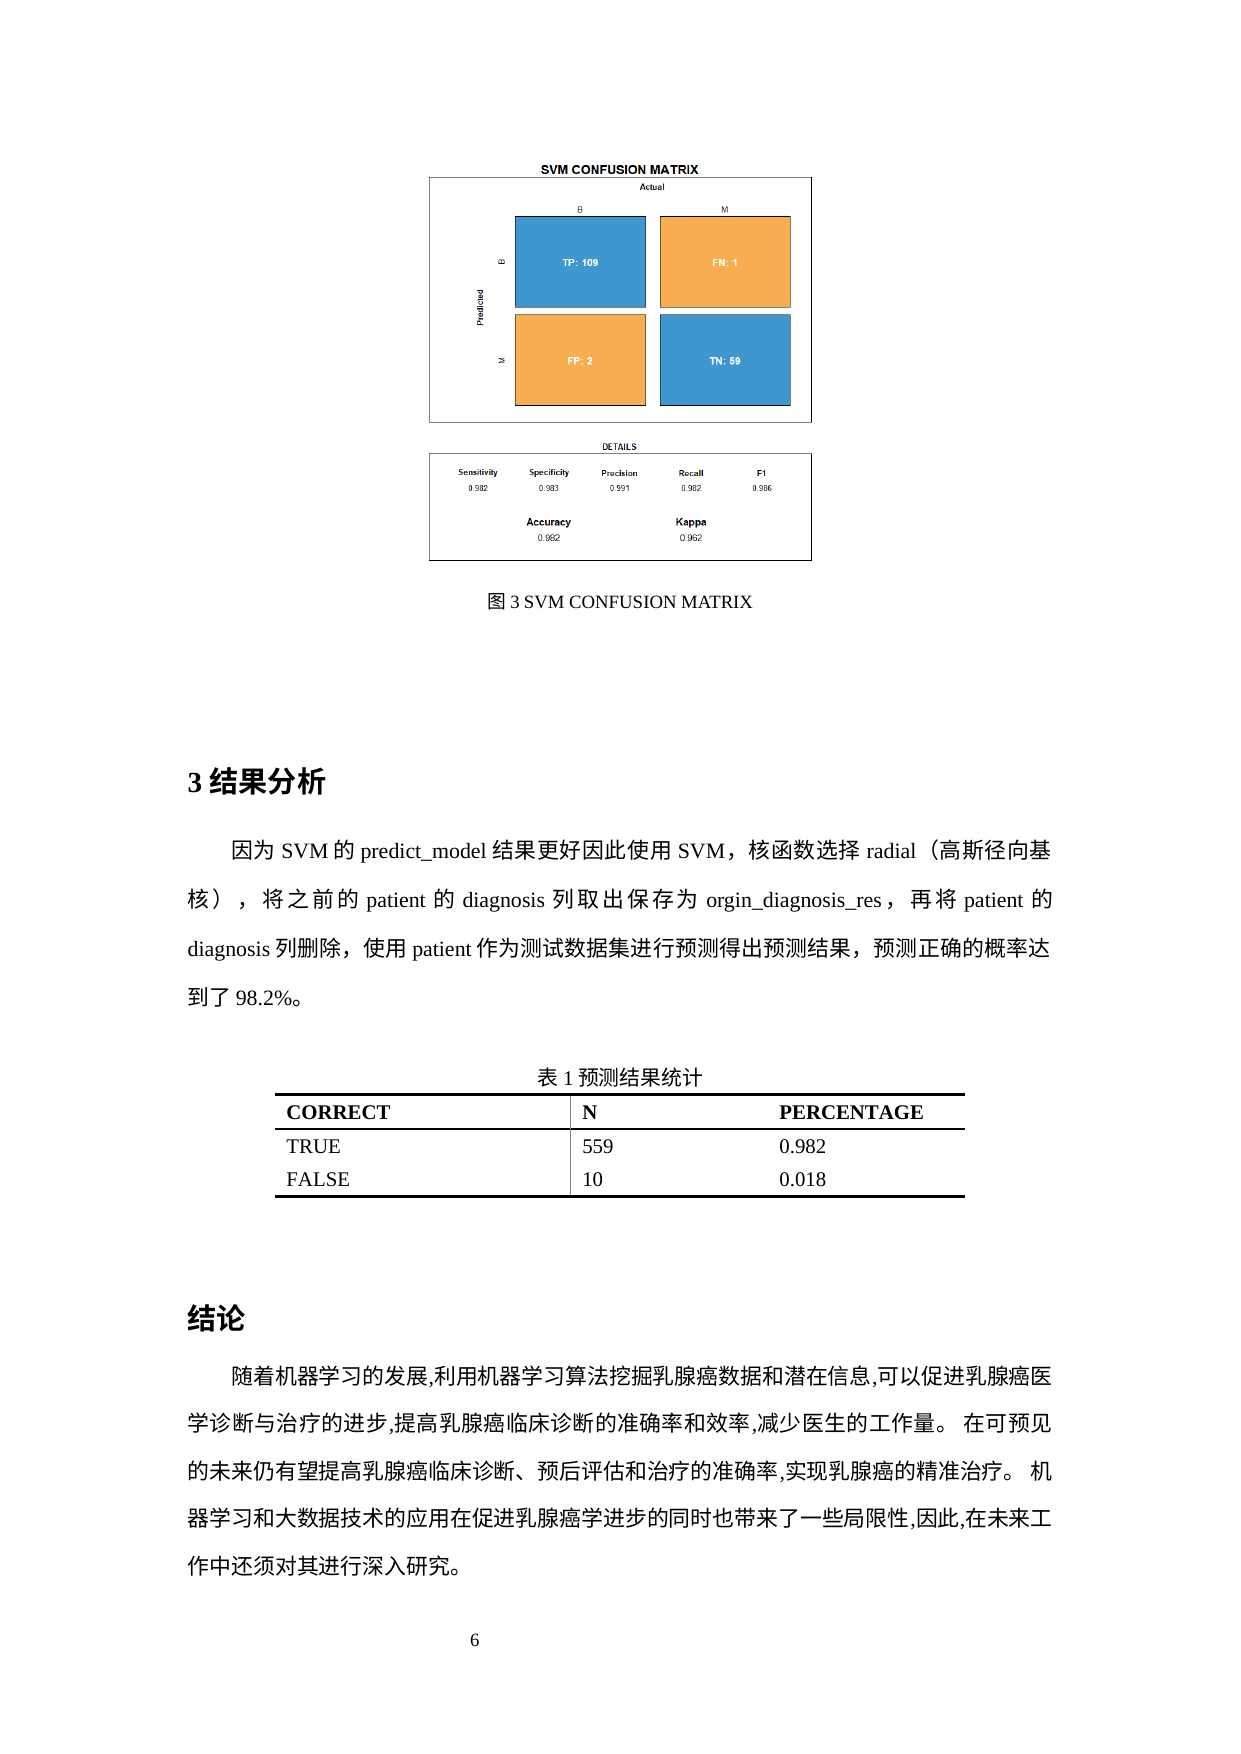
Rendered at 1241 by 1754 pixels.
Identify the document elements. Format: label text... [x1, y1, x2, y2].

table_cell 0.982 [768, 1130, 965, 1162]
text 因为SVM的predict_model结果更好因此使用SVM，核函数选择radial（高斯径向基核），将之前的patient的diagnosis列取出保存为orgin_diagnosis_res，再将patient的diagnosis列删除，使用patient作为测试数据集进行预测得出预测结果，预测正确的概率达到了98.2%。 [187, 833, 1053, 1012]
table_cell 10 [571, 1163, 768, 1195]
picture [413, 162, 827, 576]
list 结果分析 [187, 747, 1053, 812]
table_header n [571, 1096, 768, 1128]
table_cell TRUE [275, 1130, 570, 1162]
table_cell 559 [571, 1130, 768, 1162]
table_cell 0.018 [768, 1163, 965, 1195]
text 结论 [187, 1296, 1053, 1338]
text 表 1 预测结果统计 [187, 1060, 1053, 1093]
table_header correct [275, 1096, 570, 1128]
table_cell FALSE [275, 1163, 570, 1195]
table_header percentage [768, 1096, 965, 1128]
text 随着机器学习的发展,利用机器学习算法挖掘乳腺癌数据和潜在信息,可以促进乳腺癌医学诊断与治疗的进步,提高乳腺癌临床诊断的准确率和效率,减少医生的工作量。 在可预见的未来仍有望提高乳腺癌临床诊断、预后评估和治疗的准确率,实现乳腺癌的精准治疗。 机器学习和大数据技术的应用在促进乳腺癌学进步的同时也带来了一些局限性,因此,在未来工作中还须对其进行深入研究。 [187, 1359, 1053, 1581]
text 图 3 SVM CONFUSION MATRIX [187, 584, 1053, 617]
